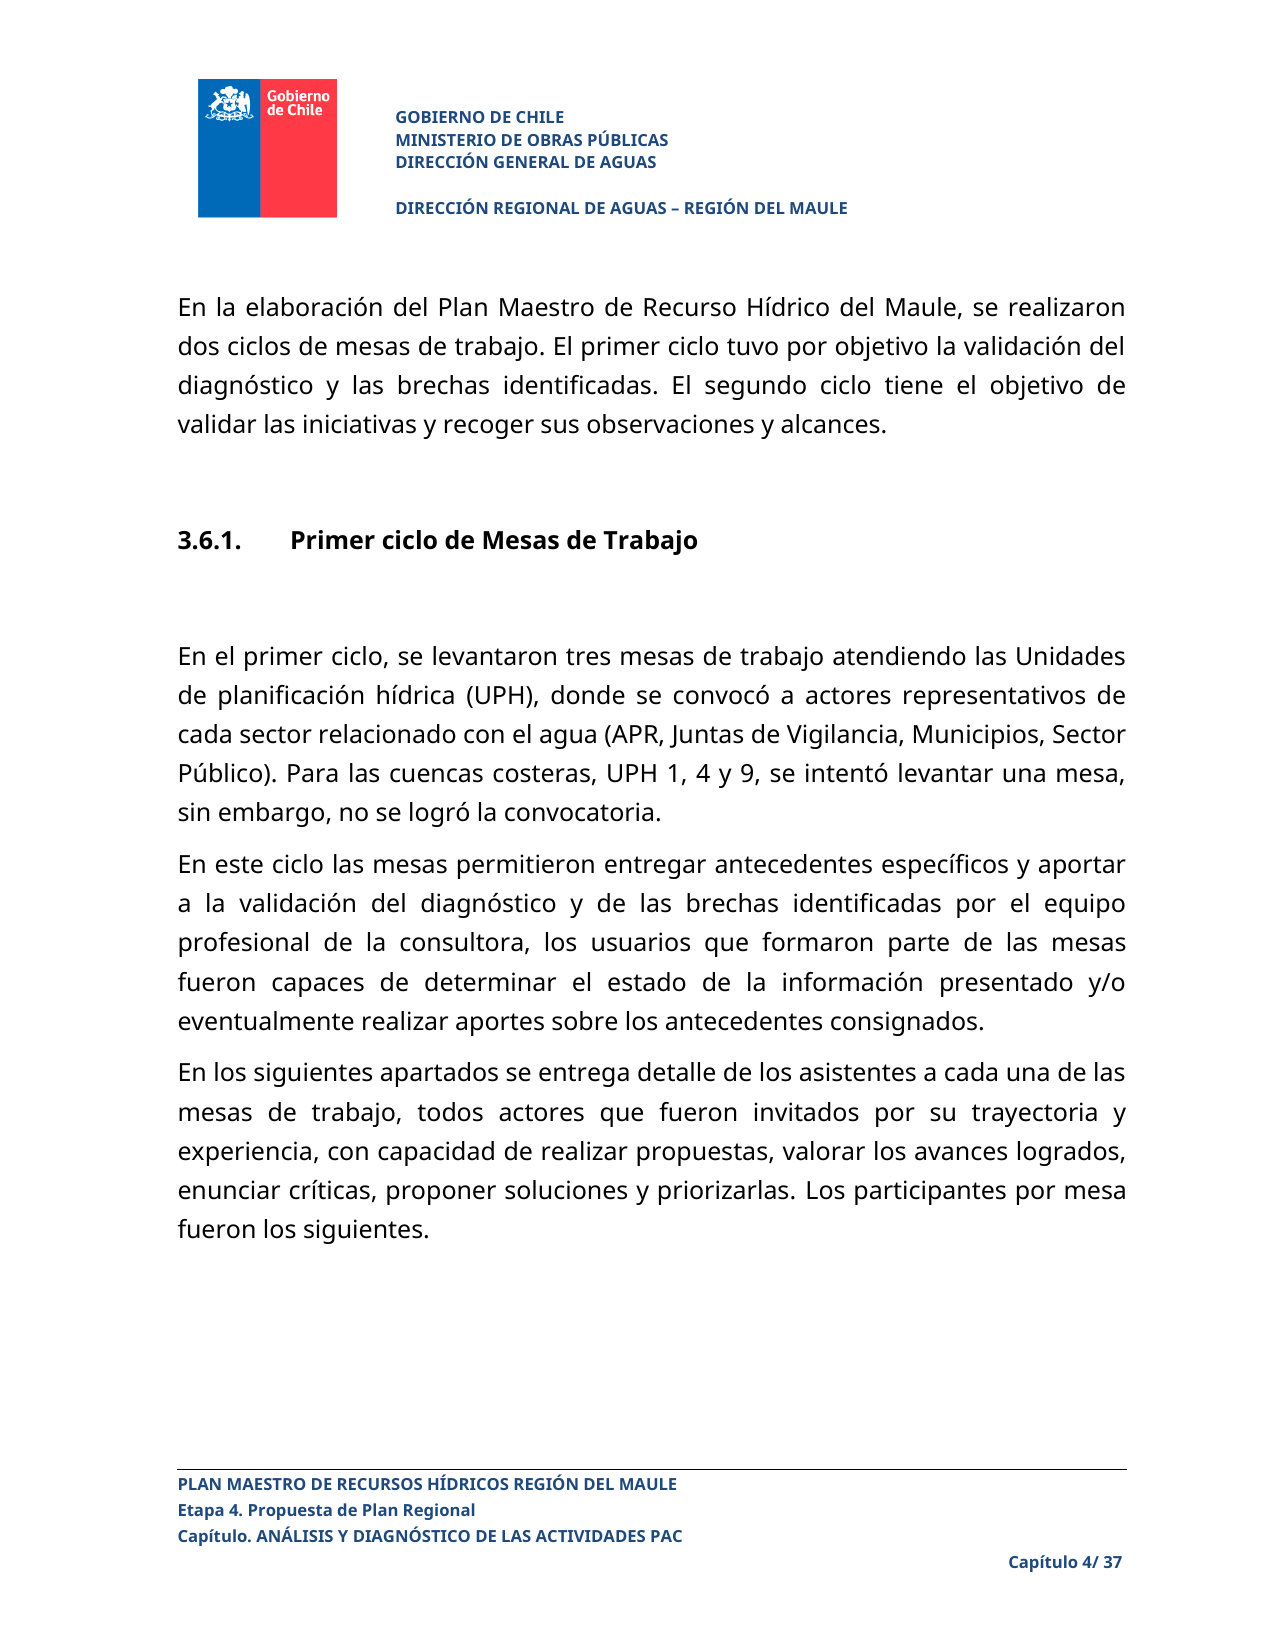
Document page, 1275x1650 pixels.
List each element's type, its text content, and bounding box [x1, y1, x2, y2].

text En la elaboración del Plan Maestro de Recurso Hídrico del Maule, se realizaron dos ciclos de mesas de trabajo. El primer ciclo tuvo por objetivo la validación del diagnóstico y las brechas identificadas. El segundo ciclo tiene el objetivo de validar las iniciativas y recoger sus observaciones y alcances. [177, 289, 1127, 441]
text En los siguientes apartados se entrega detalle de los asistentes a cada una de las mesas de trabajo, todos actores que fueron invitados por su trayectoria y experiencia, con capacidad de realizar propuestas, valorar los avances logrados, enunciar críticas, proponer soluciones y priorizarlas. Los participantes por mesa fueron los siguientes. [177, 1055, 1127, 1246]
text En el primer ciclo, se levantaron tres mesas de trabajo atendiendo las Unidades de planificación hídrica (UPH), donde se convocó a actores representativos de cada sector relacionado con el agua (APR, Juntas de Vigilancia, Municipios, Sector Público). Para las cuencas costeras, UPH 1, 4 y 9, se intentó levantar una mesa, sin embargo, no se logró la convocatoria. [177, 638, 1127, 829]
text En este ciclo las mesas permitieron entregar antecedentes específicos y aportar a la validación del diagnóstico y de las brechas identificadas por el equipo profesional de la consultora, los usuarios que formaron parte de las mesas fueron capaces de determinar el estado de la información presentado y/o eventualmente realizar aportes sobre los antecedentes consignados. [177, 847, 1127, 1037]
subtitle Primer ciclo de Mesas de Trabajo [177, 522, 1127, 557]
picture [188, 75, 346, 225]
